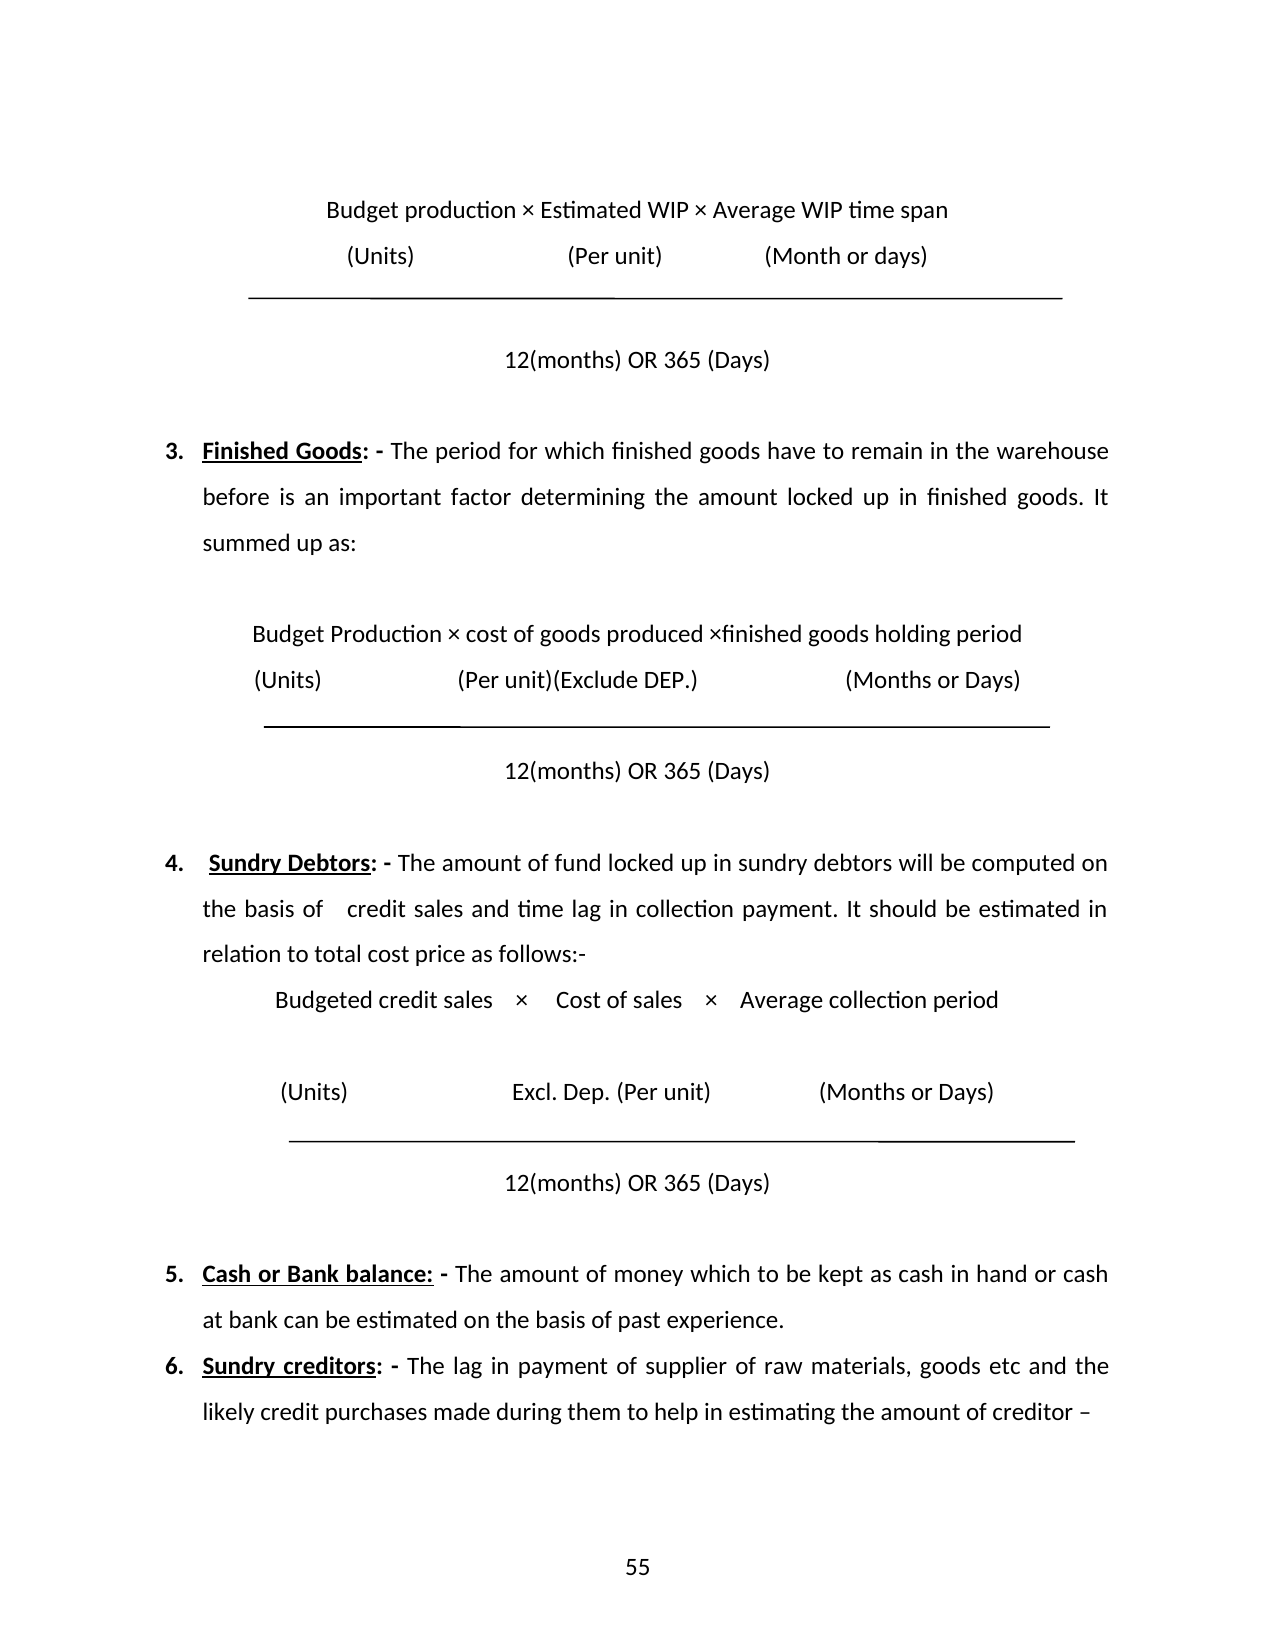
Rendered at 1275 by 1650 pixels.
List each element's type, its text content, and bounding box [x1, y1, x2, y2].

list (Units) (Per unit)(Exclude DEP.) (Months or Days) [165, 664, 1110, 694]
list (Units) (Per unit) (Month or days) [165, 240, 1110, 271]
list Sundry Debtors: - The amount of fund locked up in sundry debtors will be computed on the basis of credit sales and time lag in collection payment. It should be estimated in relation to total cost price as follows:- [165, 847, 1110, 969]
list Budget production × Estimated WIP × Average WIP time span [165, 194, 1110, 225]
list Budget Production × cost of goods produced ×finished goods holding period [165, 618, 1110, 649]
list Finished Goods: - The period for which finished goods have to remain in the warehouse before is an important factor determining the amount locked up in finished goods. It summed up as: [165, 435, 1110, 557]
list 12(months) OR 365 (Days) [165, 344, 1110, 374]
list Cash or Bank balance: - The amount of money which to be kept as cash in hand or cash at bank can be estimated on the basis of past experience. [165, 1258, 1110, 1335]
list 12(months) OR 365 (Days) [165, 756, 1110, 786]
list Budgeted credit sales × Cost of sales × Average collection period [165, 984, 1110, 1015]
list 12(months) OR 365 (Days) [165, 1167, 1110, 1198]
list Sundry creditors: - The lag in payment of supplier of raw materials, goods etc and the likely credit purchases made during them to help in estimating the amount of creditor – [165, 1350, 1110, 1426]
list (Units) Excl. Dep. (Per unit) (Months or Days) [165, 1076, 1110, 1106]
